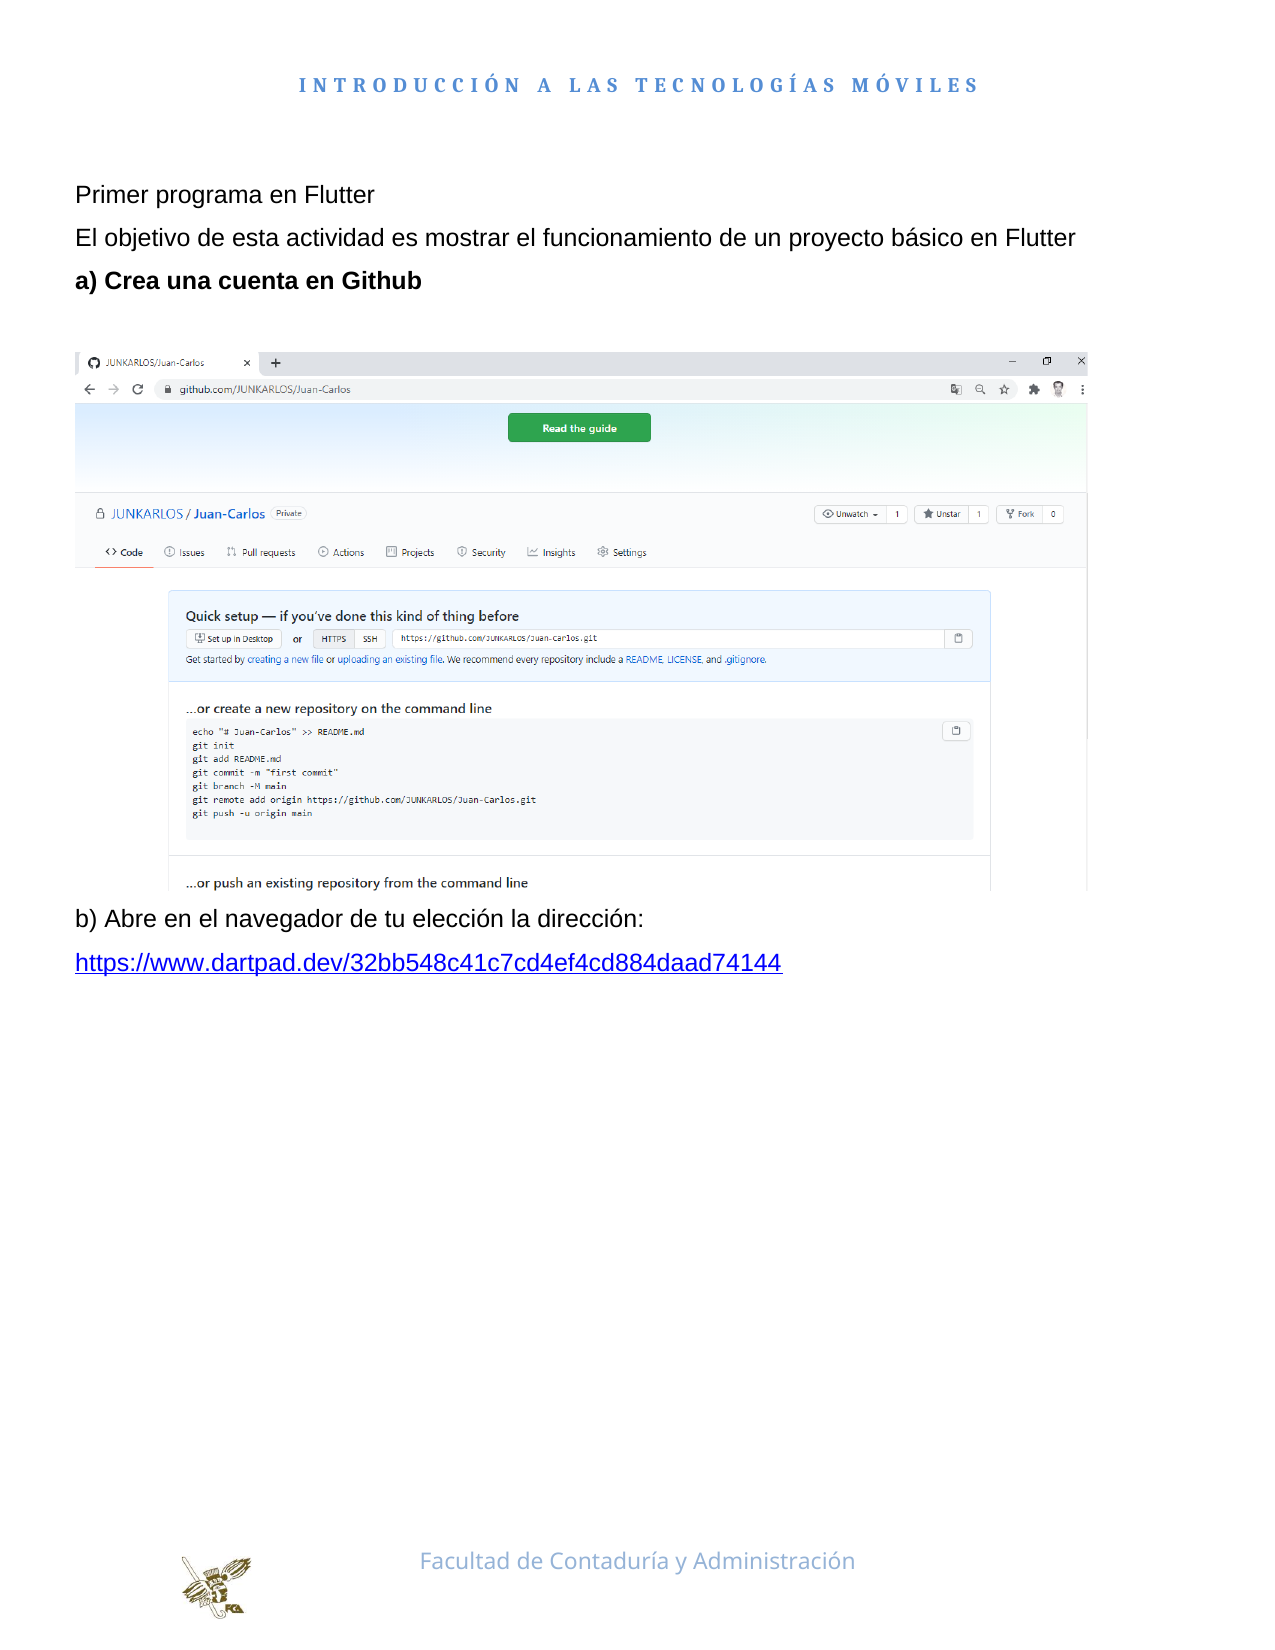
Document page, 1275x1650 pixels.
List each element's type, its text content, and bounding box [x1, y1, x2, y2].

picture [181, 1556, 252, 1619]
text Primer programa en Flutter [75, 180, 1200, 209]
text El objetivo de esta actividad es mostrar el funcionamiento de un proyecto básico en Flutter [75, 223, 1200, 252]
text https://www.dartpad.dev/32bb548c41c7cd4ef4cd884daad74144 [75, 947, 1200, 976]
text a) Crea una cuenta en Github [75, 266, 1200, 295]
text b) Abre en el navegador de tu elección la dirección: [75, 904, 1200, 933]
picture [75, 352, 1088, 891]
